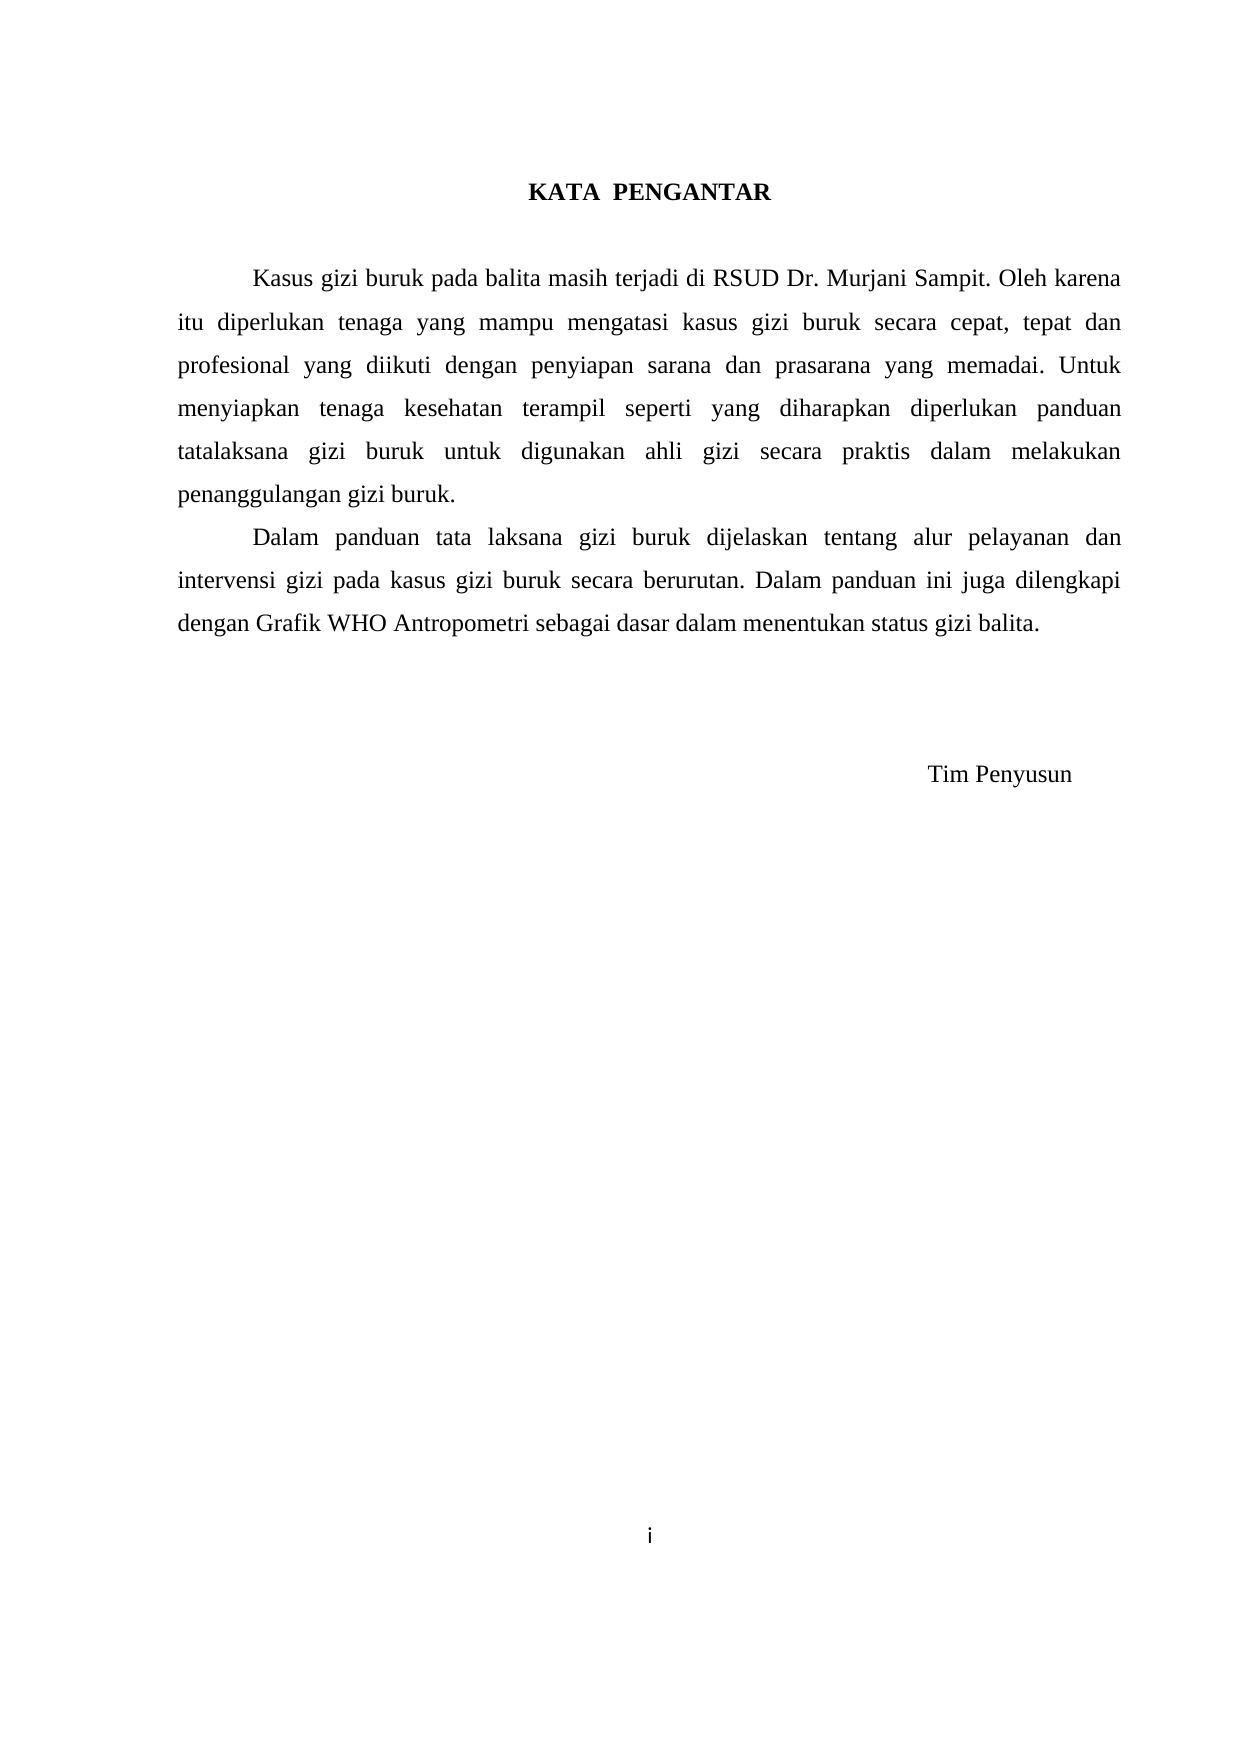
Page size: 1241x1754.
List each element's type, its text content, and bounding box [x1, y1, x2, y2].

text KATA PENGANTAR [177, 177, 1122, 206]
text Tim Penyusun [852, 759, 1122, 787]
text Dalam panduan tata laksana gizi buruk dijelaskan tentang alur pelayanan dan intervensi gizi pada kasus gizi buruk secara berurutan. Dalam panduan ini juga dilengkapi dengan Grafik WHO Antropometri sebagai dasar dalam menentukan status gizi balita. [177, 522, 1122, 637]
text Kasus gizi buruk pada balita masih terjadi di RSUD Dr. Murjani Sampit. Oleh karena itu diperlukan tenaga yang mampu mengatasi kasus gizi buruk secara cepat, tepat dan profesional yang diikuti dengan penyiapan sarana dan prasarana yang memadai. Untuk menyiapkan tenaga kesehatan terampil seperti yang diharapkan diperlukan panduan tatalaksana gizi buruk untuk digunakan ahli gizi secara praktis dalam melakukan penanggulangan gizi buruk. [177, 263, 1122, 508]
